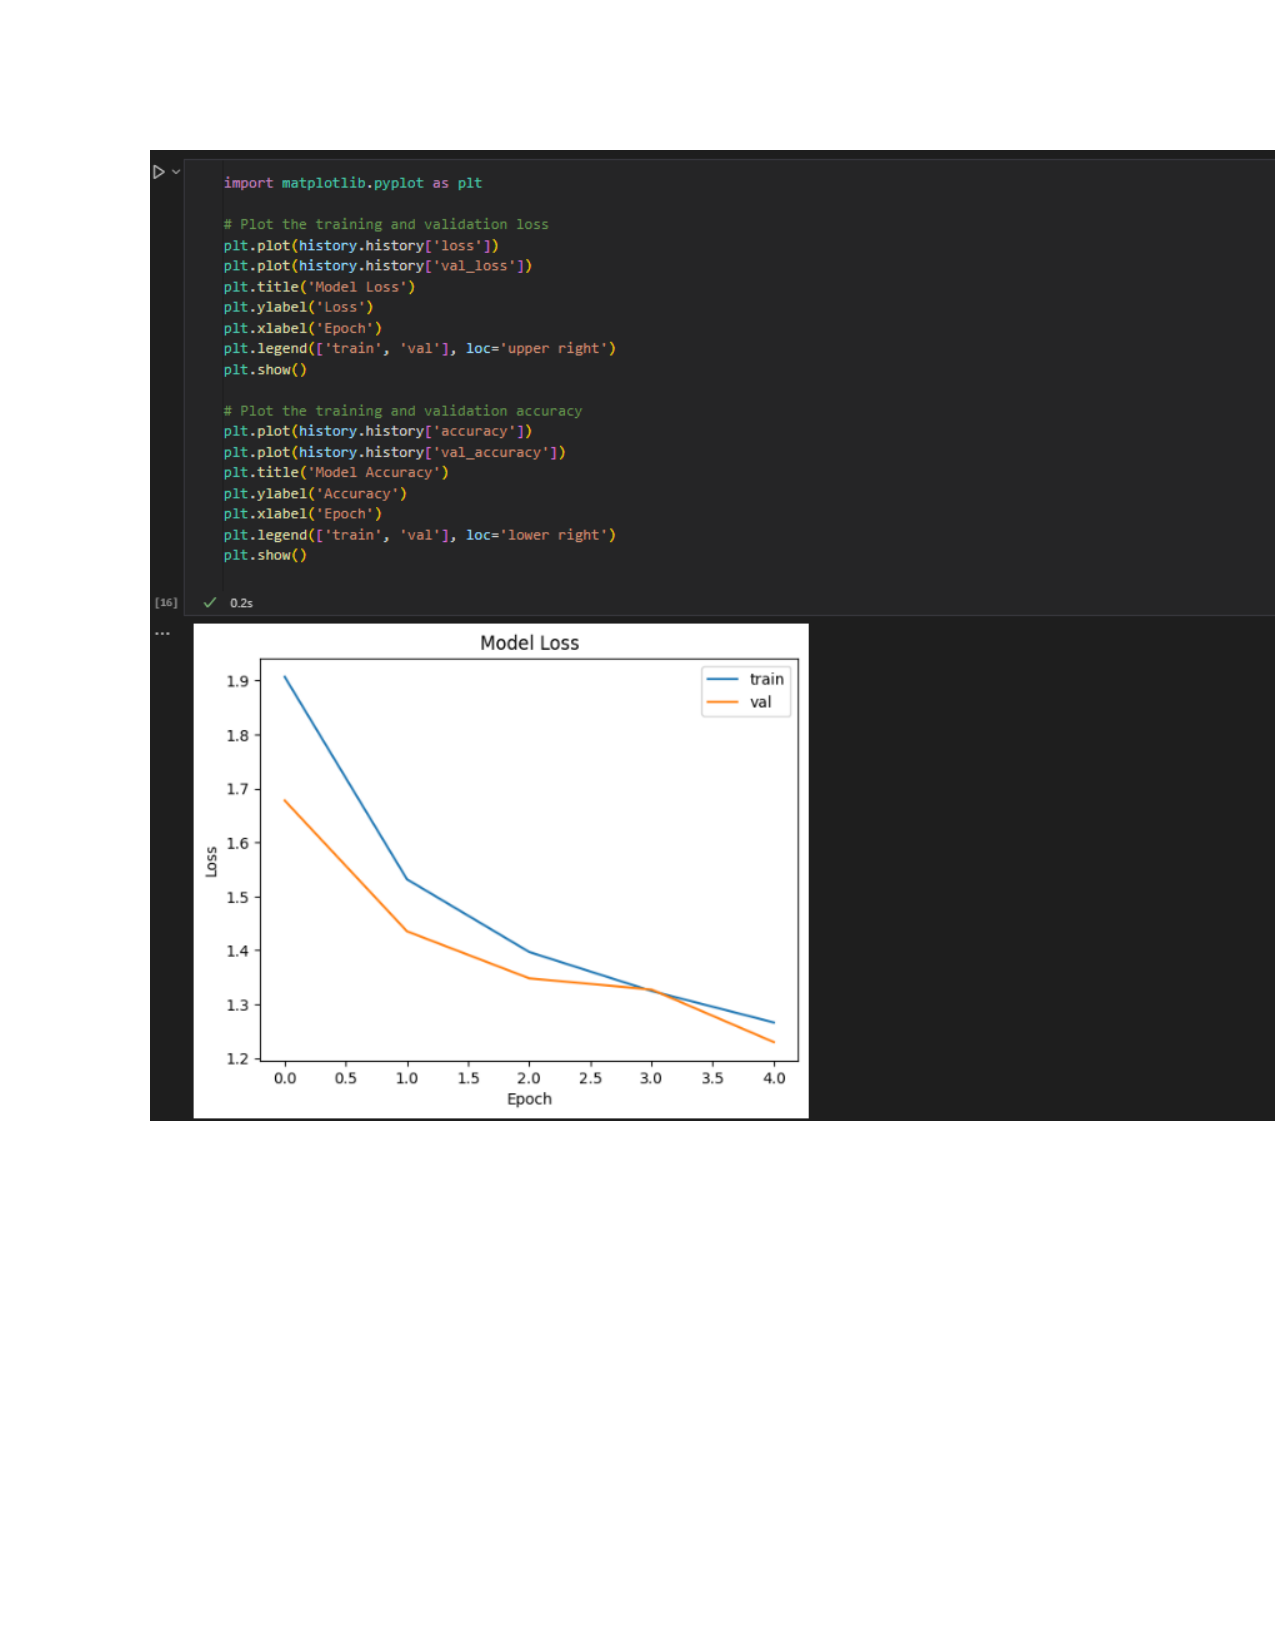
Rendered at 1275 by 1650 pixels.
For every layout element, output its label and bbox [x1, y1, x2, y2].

picture [150, 150, 1275, 1121]
